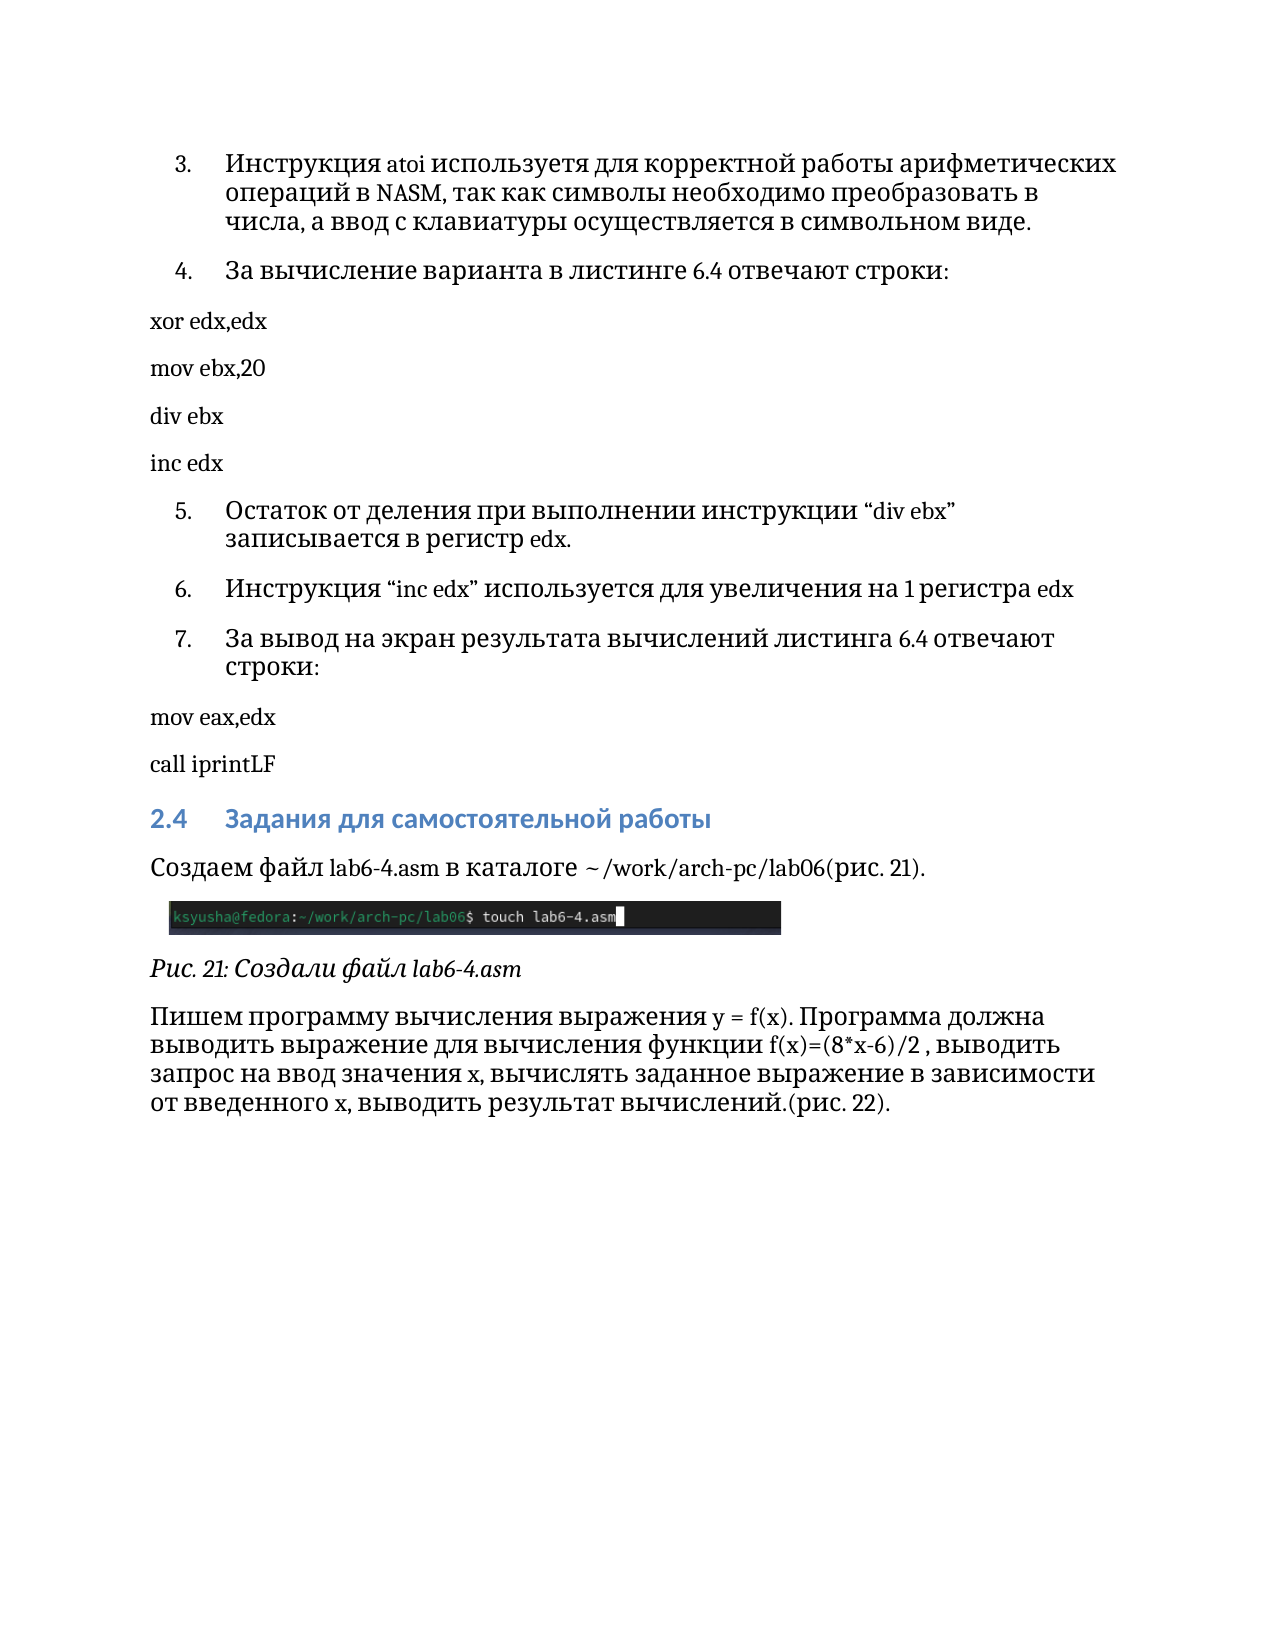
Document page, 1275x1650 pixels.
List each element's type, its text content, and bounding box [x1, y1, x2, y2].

text Рис. 21: Создали файл lab6-4.asm [150, 955, 1125, 984]
list Остаток от деления при выполнении инструкции “div ebx” записывается в регистр edx. [175, 497, 1125, 554]
text call iprintLF [150, 750, 1125, 779]
text xor edx,edx [150, 307, 1125, 335]
text Пишем программу вычисления выражения y = f(x). Программа должна выводить выражение для вычисления функции f(x)=(8*x-6)/2 , выводить запрос на ввод значения x, вычислять заданное выражение в зависимости от введенного x, выводить результат вычислений.(рис. 22). [150, 1002, 1125, 1117]
subtitle 2.4 Задания для самостоятельной работы [150, 800, 1125, 836]
text mov eax,edx [150, 703, 1125, 732]
text mov ebx,20 [150, 354, 1125, 383]
text div ebx [150, 402, 1125, 430]
picture [168, 901, 782, 935]
text Создаем файл lab6-4.asm в каталоге ~/work/arch-pc/lab06(рис. 21). [150, 854, 1125, 883]
list За вычисление варианта в листинге 6.4 отвечают строки: [175, 257, 1125, 286]
list За вывод на экран результата вычислений листинга 6.4 отвечают строки: [175, 624, 1125, 682]
text inc edx [150, 449, 1125, 478]
list Инструкция “inc edx” используется для увеличения на 1 регистра edx [175, 575, 1125, 604]
list Инструкция atoi используетя для корректной работы арифметических операций в NASM, так как символы необходимо преобразовать в числа, а ввод с клавиатуры осуществляется в символьном виде. [175, 150, 1125, 236]
